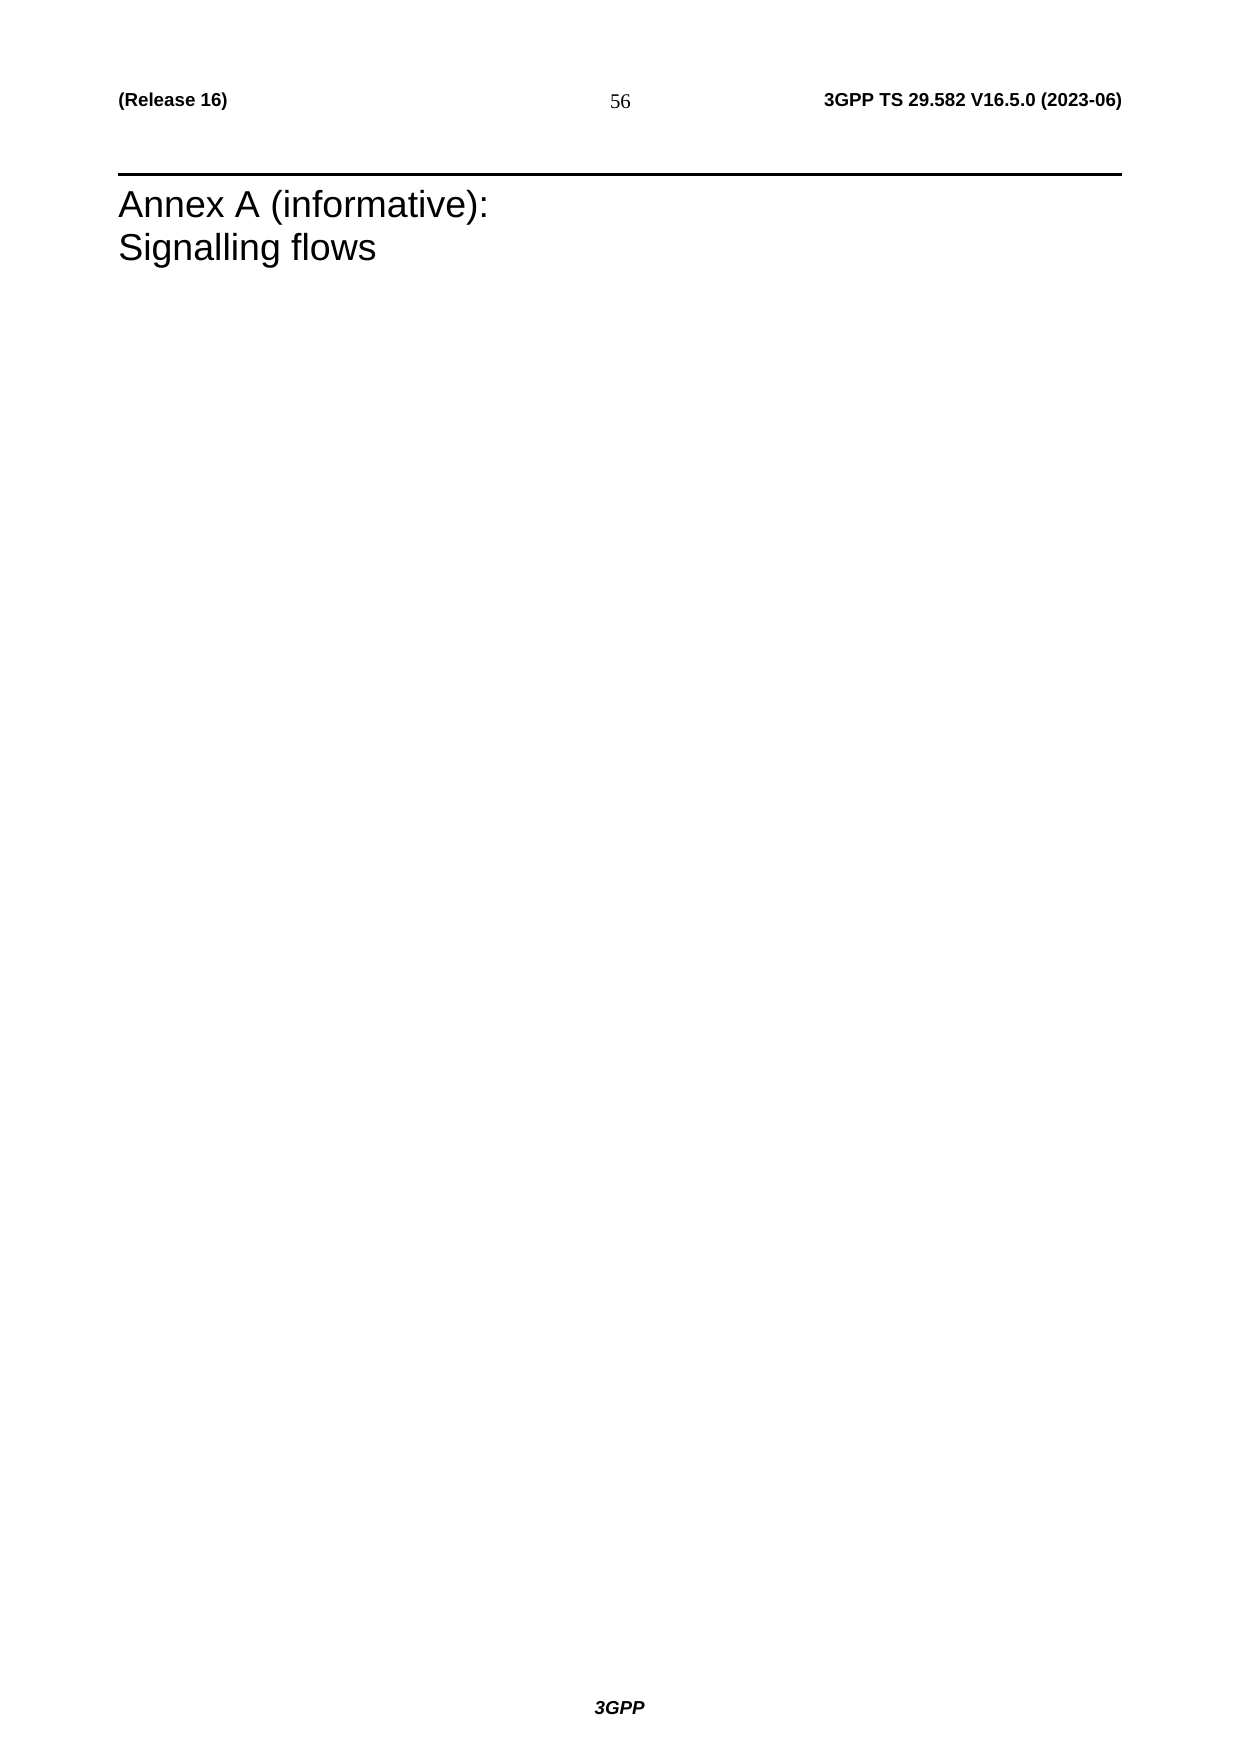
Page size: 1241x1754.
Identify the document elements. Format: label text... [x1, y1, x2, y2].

subtitle Annex A (informative): Signalling flows [118, 176, 1122, 268]
